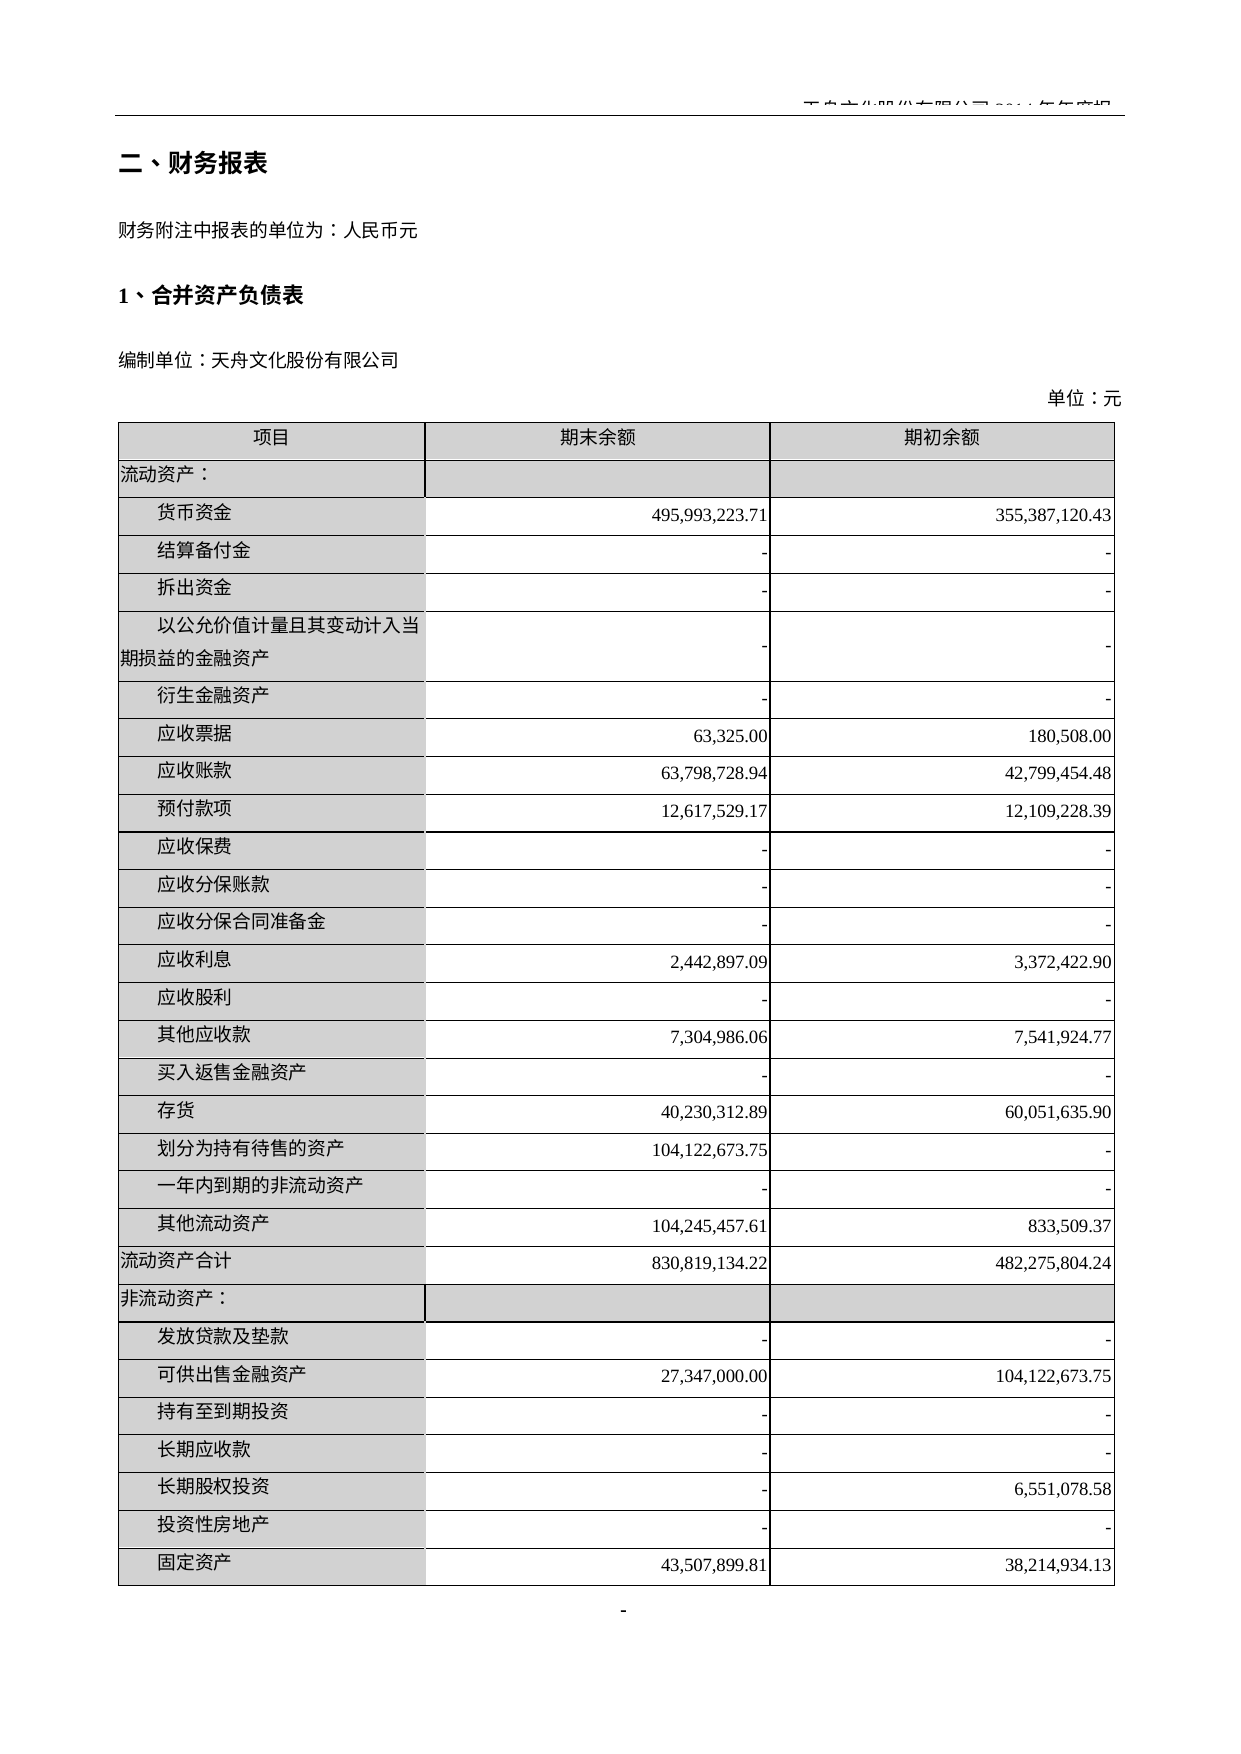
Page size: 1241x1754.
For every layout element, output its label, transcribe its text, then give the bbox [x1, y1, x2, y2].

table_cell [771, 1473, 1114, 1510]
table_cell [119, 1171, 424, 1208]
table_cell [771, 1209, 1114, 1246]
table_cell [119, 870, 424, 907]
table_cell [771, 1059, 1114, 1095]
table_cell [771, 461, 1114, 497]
text 财务附注中报表的单位为：人民币元 [118, 217, 1138, 242]
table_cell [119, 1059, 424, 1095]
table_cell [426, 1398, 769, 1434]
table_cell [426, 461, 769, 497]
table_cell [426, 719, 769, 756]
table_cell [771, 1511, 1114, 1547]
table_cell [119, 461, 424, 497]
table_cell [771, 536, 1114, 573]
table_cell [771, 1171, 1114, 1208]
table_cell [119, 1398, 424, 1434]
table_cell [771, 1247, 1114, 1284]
subtitle 二、财务报表 [118, 145, 1138, 179]
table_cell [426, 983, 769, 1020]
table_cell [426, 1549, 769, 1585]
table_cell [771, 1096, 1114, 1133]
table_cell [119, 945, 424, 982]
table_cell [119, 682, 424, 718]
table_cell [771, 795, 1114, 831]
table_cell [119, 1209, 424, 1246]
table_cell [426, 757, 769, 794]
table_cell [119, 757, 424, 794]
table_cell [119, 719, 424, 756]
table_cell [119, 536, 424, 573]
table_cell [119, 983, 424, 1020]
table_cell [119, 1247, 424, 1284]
text 单位：元 [102, 385, 1122, 410]
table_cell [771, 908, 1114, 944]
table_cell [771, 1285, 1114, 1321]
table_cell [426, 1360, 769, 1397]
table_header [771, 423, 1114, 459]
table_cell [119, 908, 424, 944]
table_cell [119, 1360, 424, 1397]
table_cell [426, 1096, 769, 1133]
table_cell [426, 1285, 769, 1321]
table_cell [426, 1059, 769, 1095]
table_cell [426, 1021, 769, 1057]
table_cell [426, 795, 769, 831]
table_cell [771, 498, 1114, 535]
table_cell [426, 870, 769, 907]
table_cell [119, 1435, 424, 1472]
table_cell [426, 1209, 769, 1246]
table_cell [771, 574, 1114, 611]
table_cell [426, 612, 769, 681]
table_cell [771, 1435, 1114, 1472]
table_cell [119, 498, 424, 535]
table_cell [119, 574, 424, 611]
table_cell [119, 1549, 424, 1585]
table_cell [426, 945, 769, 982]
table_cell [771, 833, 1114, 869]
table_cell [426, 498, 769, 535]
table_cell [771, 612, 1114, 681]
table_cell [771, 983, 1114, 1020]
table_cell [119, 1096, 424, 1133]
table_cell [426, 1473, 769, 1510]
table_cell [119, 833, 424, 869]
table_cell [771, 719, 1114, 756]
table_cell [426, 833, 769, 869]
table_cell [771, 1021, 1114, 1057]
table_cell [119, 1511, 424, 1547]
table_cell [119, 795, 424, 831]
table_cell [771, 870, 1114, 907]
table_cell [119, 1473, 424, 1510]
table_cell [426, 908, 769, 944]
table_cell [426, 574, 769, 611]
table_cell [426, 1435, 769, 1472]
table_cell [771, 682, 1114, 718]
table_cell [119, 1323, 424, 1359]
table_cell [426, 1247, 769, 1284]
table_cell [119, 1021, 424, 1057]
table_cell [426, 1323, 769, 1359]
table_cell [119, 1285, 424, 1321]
text 编制单位：天舟文化股份有限公司 [118, 347, 1138, 373]
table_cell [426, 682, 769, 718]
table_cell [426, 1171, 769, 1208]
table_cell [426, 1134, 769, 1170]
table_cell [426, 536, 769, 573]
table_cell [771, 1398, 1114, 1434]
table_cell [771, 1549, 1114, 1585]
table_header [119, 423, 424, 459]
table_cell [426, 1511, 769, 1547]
subtitle 1、合并资产负债表 [118, 280, 1138, 310]
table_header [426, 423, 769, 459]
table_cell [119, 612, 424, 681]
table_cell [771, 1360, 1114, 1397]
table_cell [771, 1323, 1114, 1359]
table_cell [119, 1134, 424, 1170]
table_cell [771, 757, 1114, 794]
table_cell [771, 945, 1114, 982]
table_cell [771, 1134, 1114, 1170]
